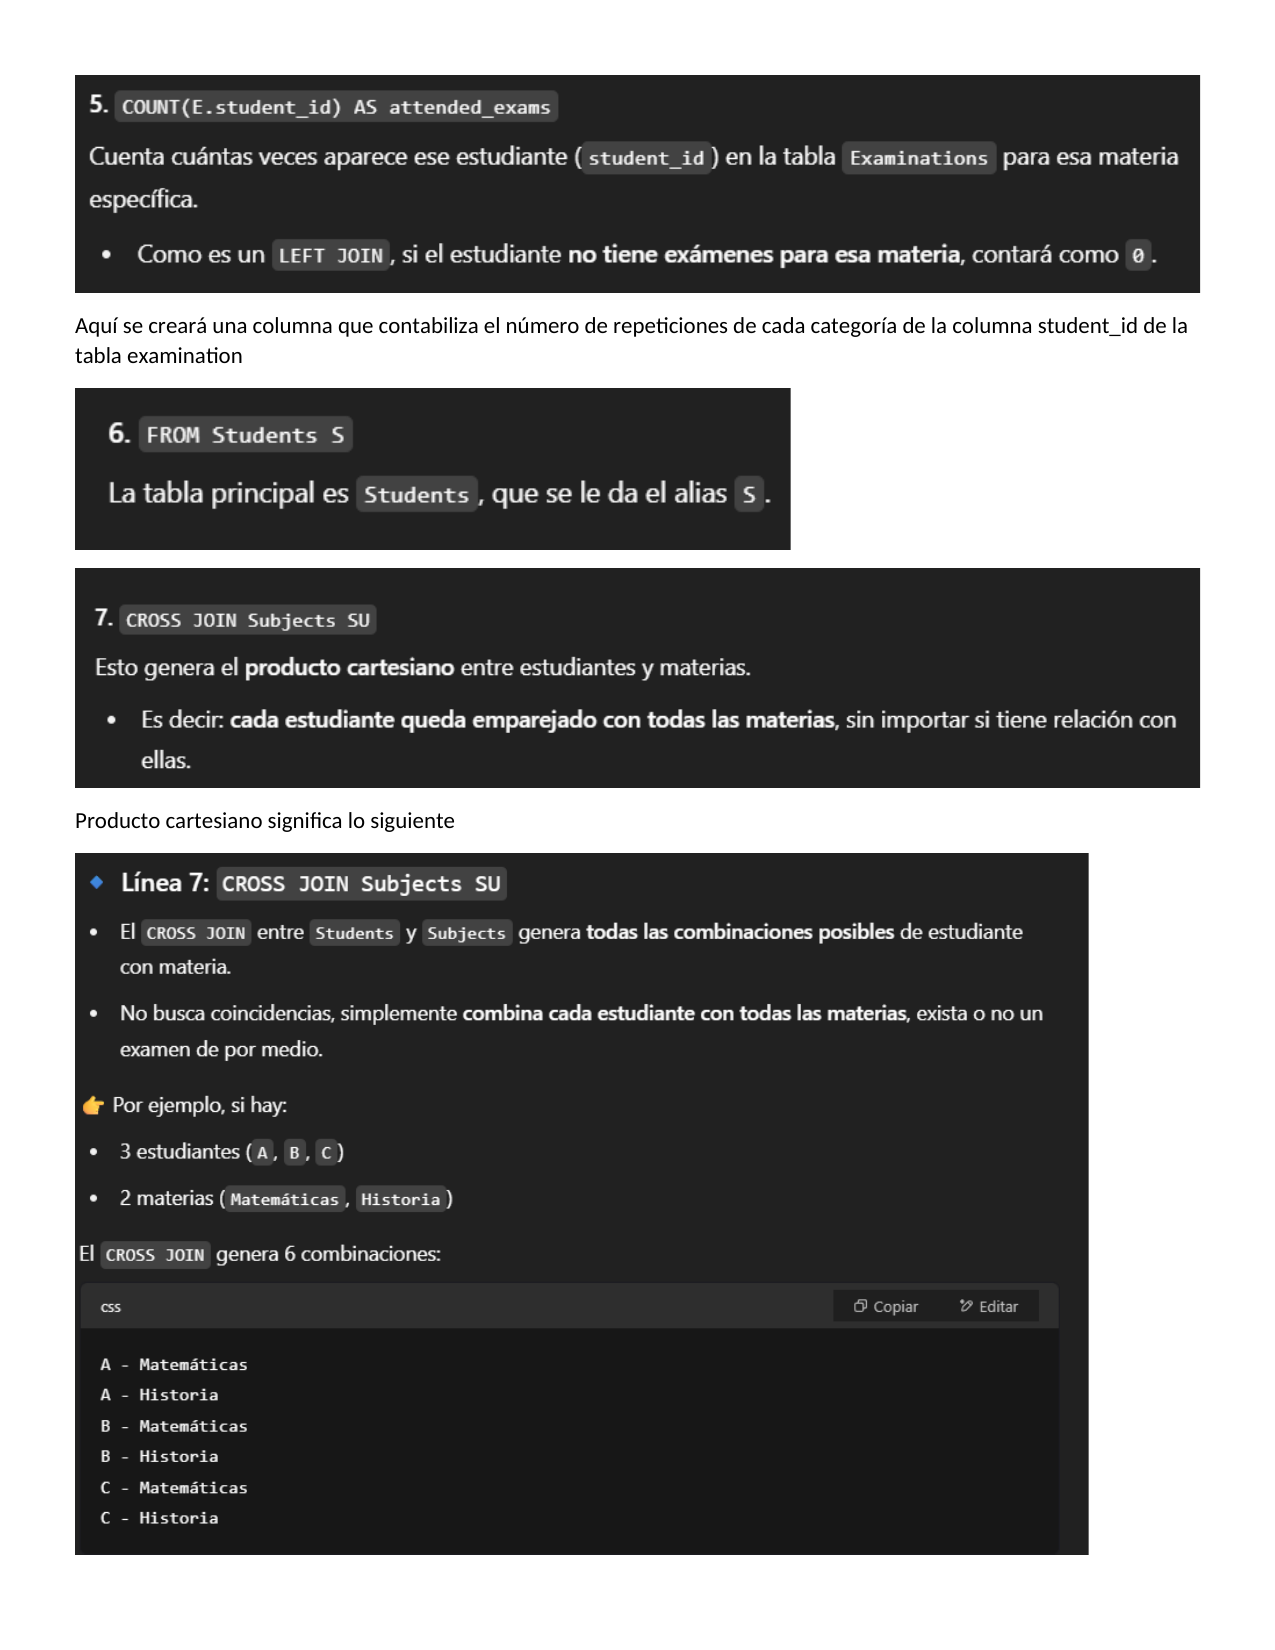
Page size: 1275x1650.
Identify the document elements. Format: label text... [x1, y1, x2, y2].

text Producto cartesiano significa lo siguiente [75, 806, 1200, 834]
picture [75, 568, 1200, 788]
picture [75, 853, 1089, 1555]
text Aquí se creará una columna que contabiliza el número de repeticiones de cada categoría de la columna student_id de la tabla examination [75, 311, 1200, 370]
picture [75, 388, 791, 550]
picture [75, 75, 1200, 293]
